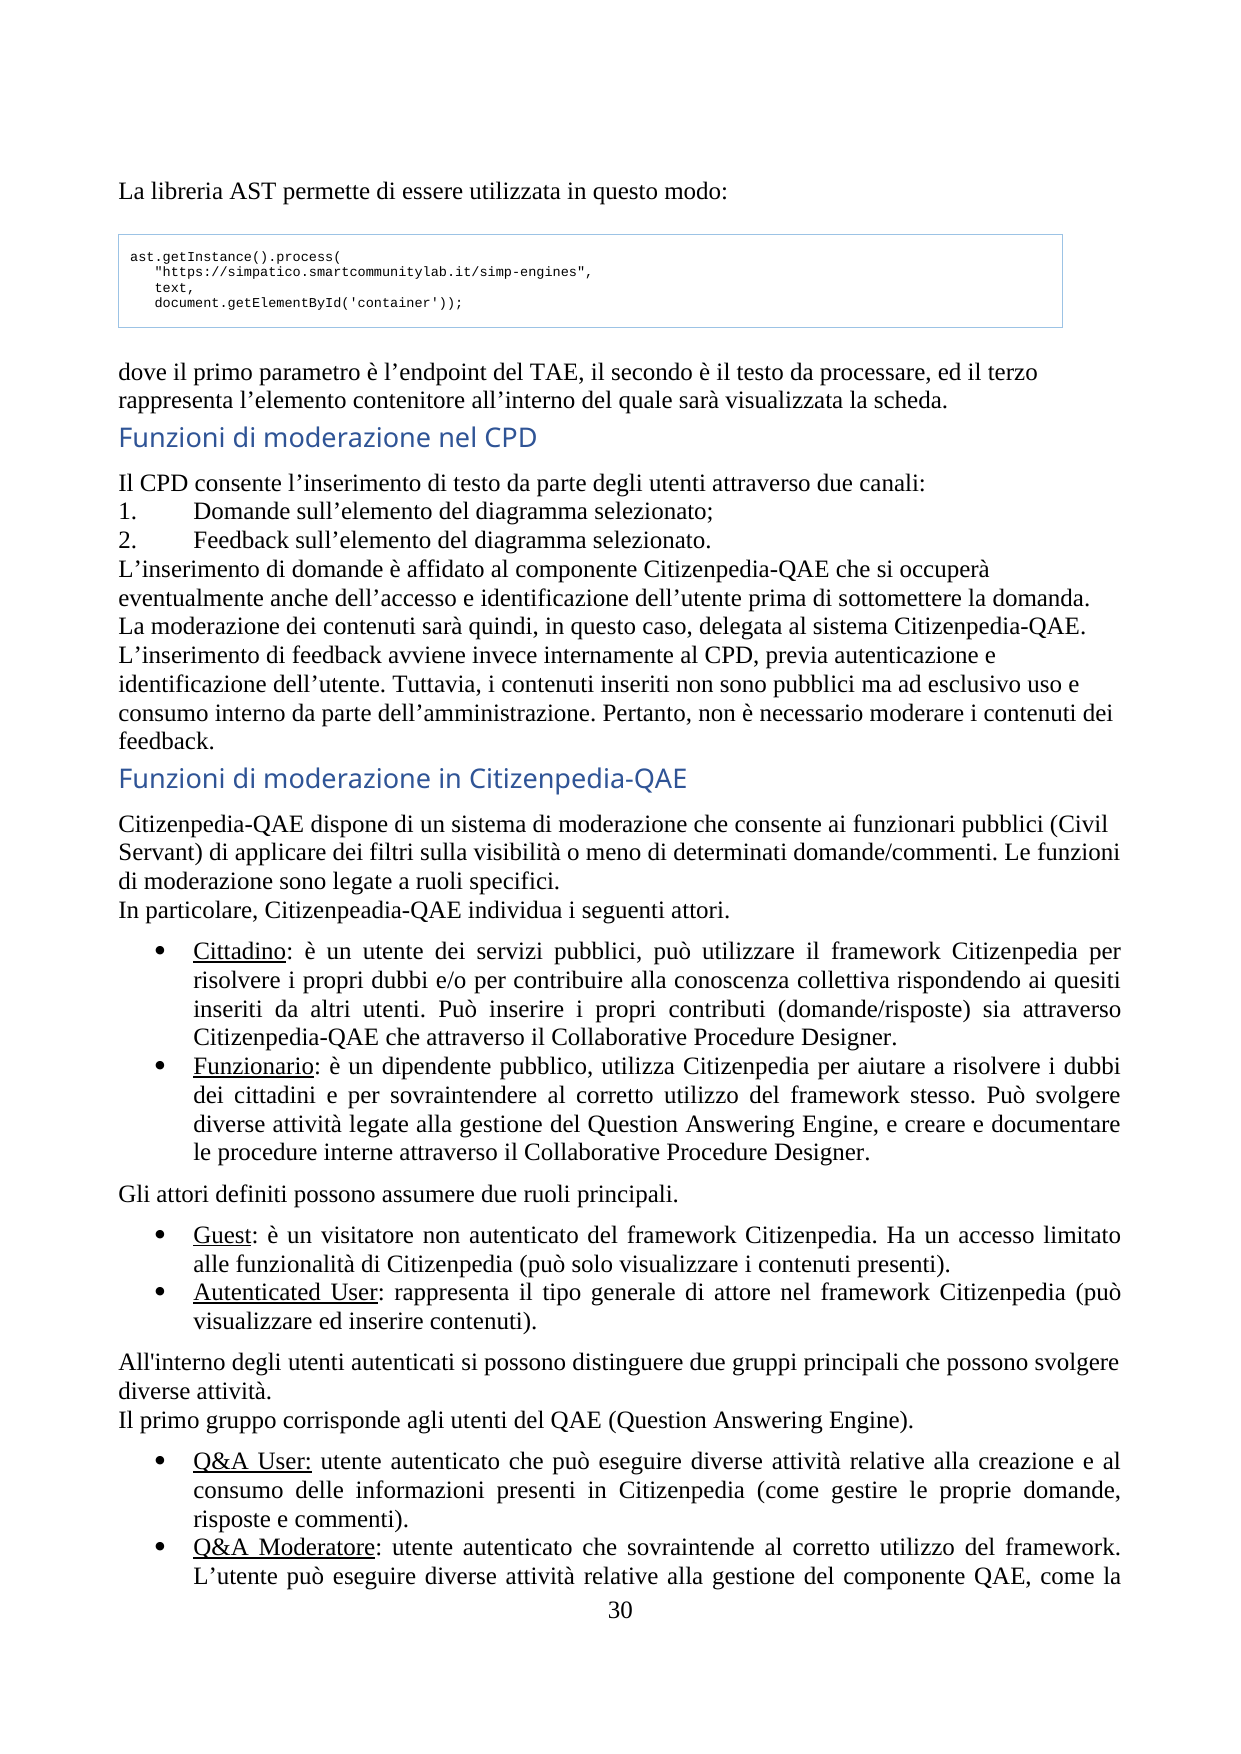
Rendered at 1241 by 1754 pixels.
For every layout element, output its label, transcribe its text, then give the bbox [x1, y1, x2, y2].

list Cittadino: è un utente dei servizi pubblici, può utilizzare il framework Citizenpedia per risolvere i propri dubbi e/o per contribuire alla conoscenza collettiva rispondendo ai quesiti inseriti da altri utenti. Può inserire i propri contributi (domande/risposte) sia attraverso Citizenpedia-QAE che attraverso il Collaborative Procedure Designer. [156, 936, 1122, 1051]
text La libreria AST permette di essere utilizzata in questo modo: [118, 176, 1122, 205]
list Q&A User: utente autenticato che può eseguire diverse attività relative alla creazione e al consumo delle informazioni presenti in Citizenpedia (come gestire le proprie domande, risposte e commenti). [156, 1446, 1122, 1532]
text 1. Domande sull’elemento del diagramma selezionato; [118, 496, 1122, 525]
text In particolare, Citizenpeadia-QAE individua i seguenti attori. [118, 895, 1122, 924]
list Funzionario: è un dipendente pubblico, utilizza Citizenpedia per aiutare a risolvere i dubbi dei cittadini e per sovraintendere al corretto utilizzo del framework stesso. Può svolgere diverse attività legate alla gestione del Question Answering Engine, e creare e documentare le procedure interne attraverso il Collaborative Procedure Designer. [156, 1051, 1122, 1166]
subtitle Funzioni di moderazione nel CPD [118, 418, 1122, 455]
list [156, 1532, 1122, 1590]
text Gli attori definiti possono assumere due ruoli principali. [118, 1179, 1122, 1207]
text All'interno degli utenti autenticati si possono distinguere due gruppi principali che possono svolgere diverse attività. [118, 1347, 1122, 1405]
list Guest: è un visitatore non autenticato del framework Citizenpedia. Ha un accesso limitato alle funzionalità di Citizenpedia (può solo visualizzare i contenuti presenti). [156, 1220, 1122, 1277]
text dove il primo parametro è l’endpoint del TAE, il secondo è il testo da processare, ed il terzo rappresenta l’elemento contenitore all’interno del quale sarà visualizzata la scheda. [118, 357, 1122, 414]
text Citizenpedia-QAE dispone di un sistema di moderazione che consente ai funzionari pubblici (Civil Servant) di applicare dei filtri sulla visibilità o meno di determinati domande/commenti. Le funzioni di moderazione sono legate a ruoli specifici. [118, 809, 1122, 895]
text L’inserimento di feedback avviene invece internamente al CPD, previa autenticazione e identificazione dell’utente. Tuttavia, i contenuti inseriti non sono pubblici ma ad esclusivo uso e consumo interno da parte dell’amministrazione. Pertanto, non è necessario moderare i contenuti dei feedback. [118, 640, 1122, 755]
text Il CPD consente l’inserimento di testo da parte degli utenti attraverso due canali: [118, 468, 1122, 496]
list Autenticated User: rappresenta il tipo generale di attore nel framework Citizenpedia (può visualizzare ed inserire contenuti). [156, 1277, 1122, 1335]
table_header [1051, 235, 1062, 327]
text L’inserimento di domande è affidato al componente Citizenpedia-QAE che si occuperà eventualmente anche dell’accesso e identificazione dell’utente prima di sottomettere la domanda. La moderazione dei contenuti sarà quindi, in questo caso, delegata al sistema Citizenpedia-QAE. [118, 554, 1122, 640]
text Il primo gruppo corrisponde agli utenti del QAE (Question Answering Engine). [118, 1405, 1122, 1434]
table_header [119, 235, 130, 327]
subtitle Funzioni di moderazione in Citizenpedia-QAE [118, 759, 1122, 796]
text 2. Feedback sull’elemento del diagramma selezionato. [118, 525, 1122, 554]
